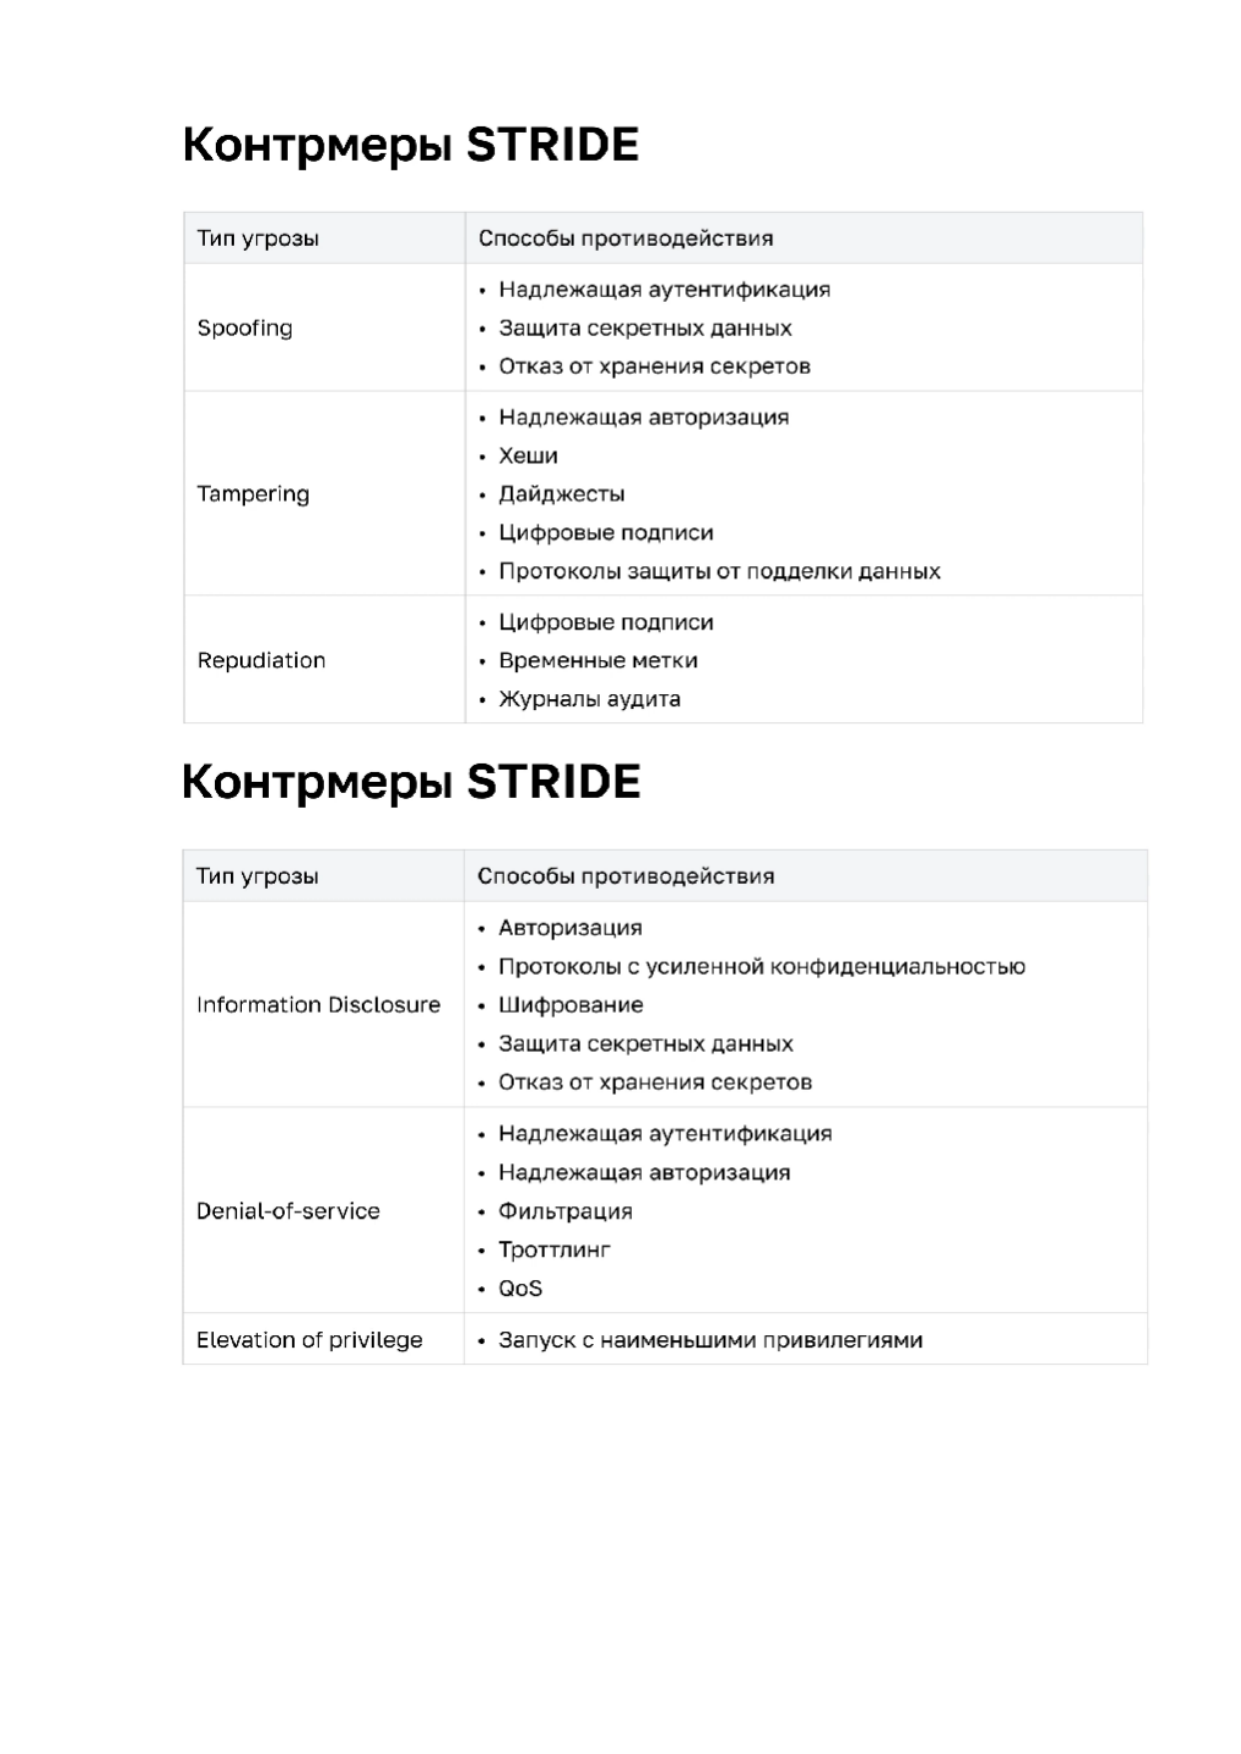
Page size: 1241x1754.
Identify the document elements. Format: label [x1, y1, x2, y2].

picture [177, 755, 1152, 1371]
picture [177, 118, 1152, 737]
